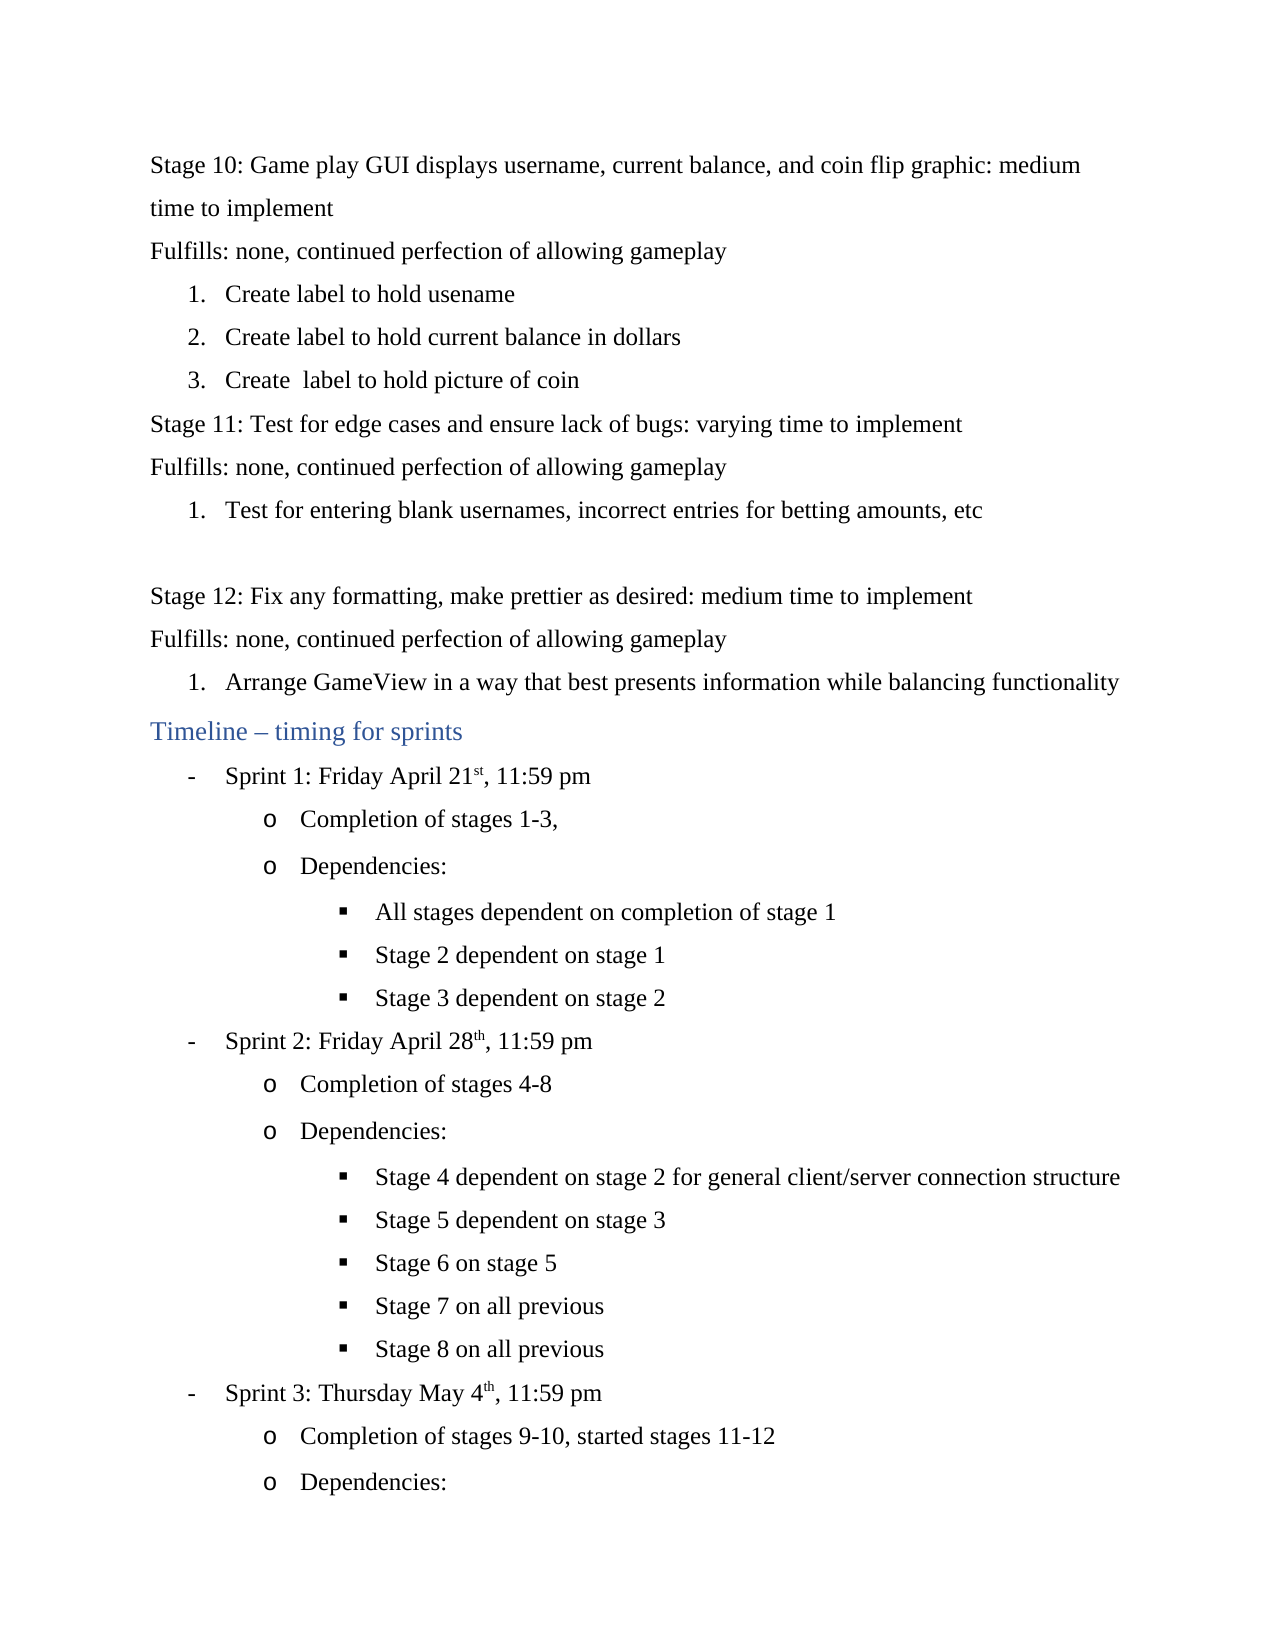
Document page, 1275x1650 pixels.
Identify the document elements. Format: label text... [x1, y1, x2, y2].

list Create label to hold current balance in dollars [187, 322, 1125, 351]
list Completion of stages 1-3, [262, 804, 1125, 835]
subtitle Timeline – timing for sprints [150, 715, 1125, 746]
list Dependencies: [262, 851, 1125, 882]
text Stage 12: Fix any formatting, make prettier as desired: medium time to implement [150, 581, 1125, 610]
text Stage 10: Game play GUI displays username, current balance, and coin flip graphic: medium time to implement [150, 150, 1125, 222]
list Stage 7 on all previous [337, 1291, 1125, 1320]
list Stage 4 dependent on stage 2 for general client/server connection structure [337, 1162, 1125, 1191]
list Stage 5 dependent on stage 3 [337, 1205, 1125, 1234]
list Stage 3 dependent on stage 2 [337, 983, 1125, 1012]
list Arrange GameView in a way that best presents information while balancing functionality [187, 667, 1125, 696]
list Completion of stages 9-10, started stages 11-12 [262, 1421, 1125, 1452]
list Dependencies: [262, 1467, 1125, 1498]
list Stage 8 on all previous [337, 1334, 1125, 1363]
list Dependencies: [262, 1116, 1125, 1147]
text Stage 11: Test for edge cases and ensure lack of bugs: varying time to implement [150, 409, 1125, 437]
text Fulfills: none, continued perfection of allowing gameplay [150, 624, 1125, 653]
list Sprint 2: Friday April 28th, 11:59 pm [187, 1026, 1125, 1055]
text Fulfills: none, continued perfection of allowing gameplay [150, 452, 1125, 481]
list Create label to hold picture of coin [187, 366, 1125, 394]
list Completion of stages 4-8 [262, 1069, 1125, 1100]
list Stage 2 dependent on stage 1 [337, 940, 1125, 969]
list Test for entering blank usernames, incorrect entries for betting amounts, etc [187, 495, 1125, 524]
list Create label to hold usename [187, 279, 1125, 308]
list Stage 6 on stage 5 [337, 1248, 1125, 1277]
list Sprint 3: Thursday May 4th, 11:59 pm [187, 1378, 1125, 1406]
text Fulfills: none, continued perfection of allowing gameplay [150, 236, 1125, 265]
list Sprint 1: Friday April 21st, 11:59 pm [187, 761, 1125, 790]
list All stages dependent on completion of stage 1 [337, 897, 1125, 926]
